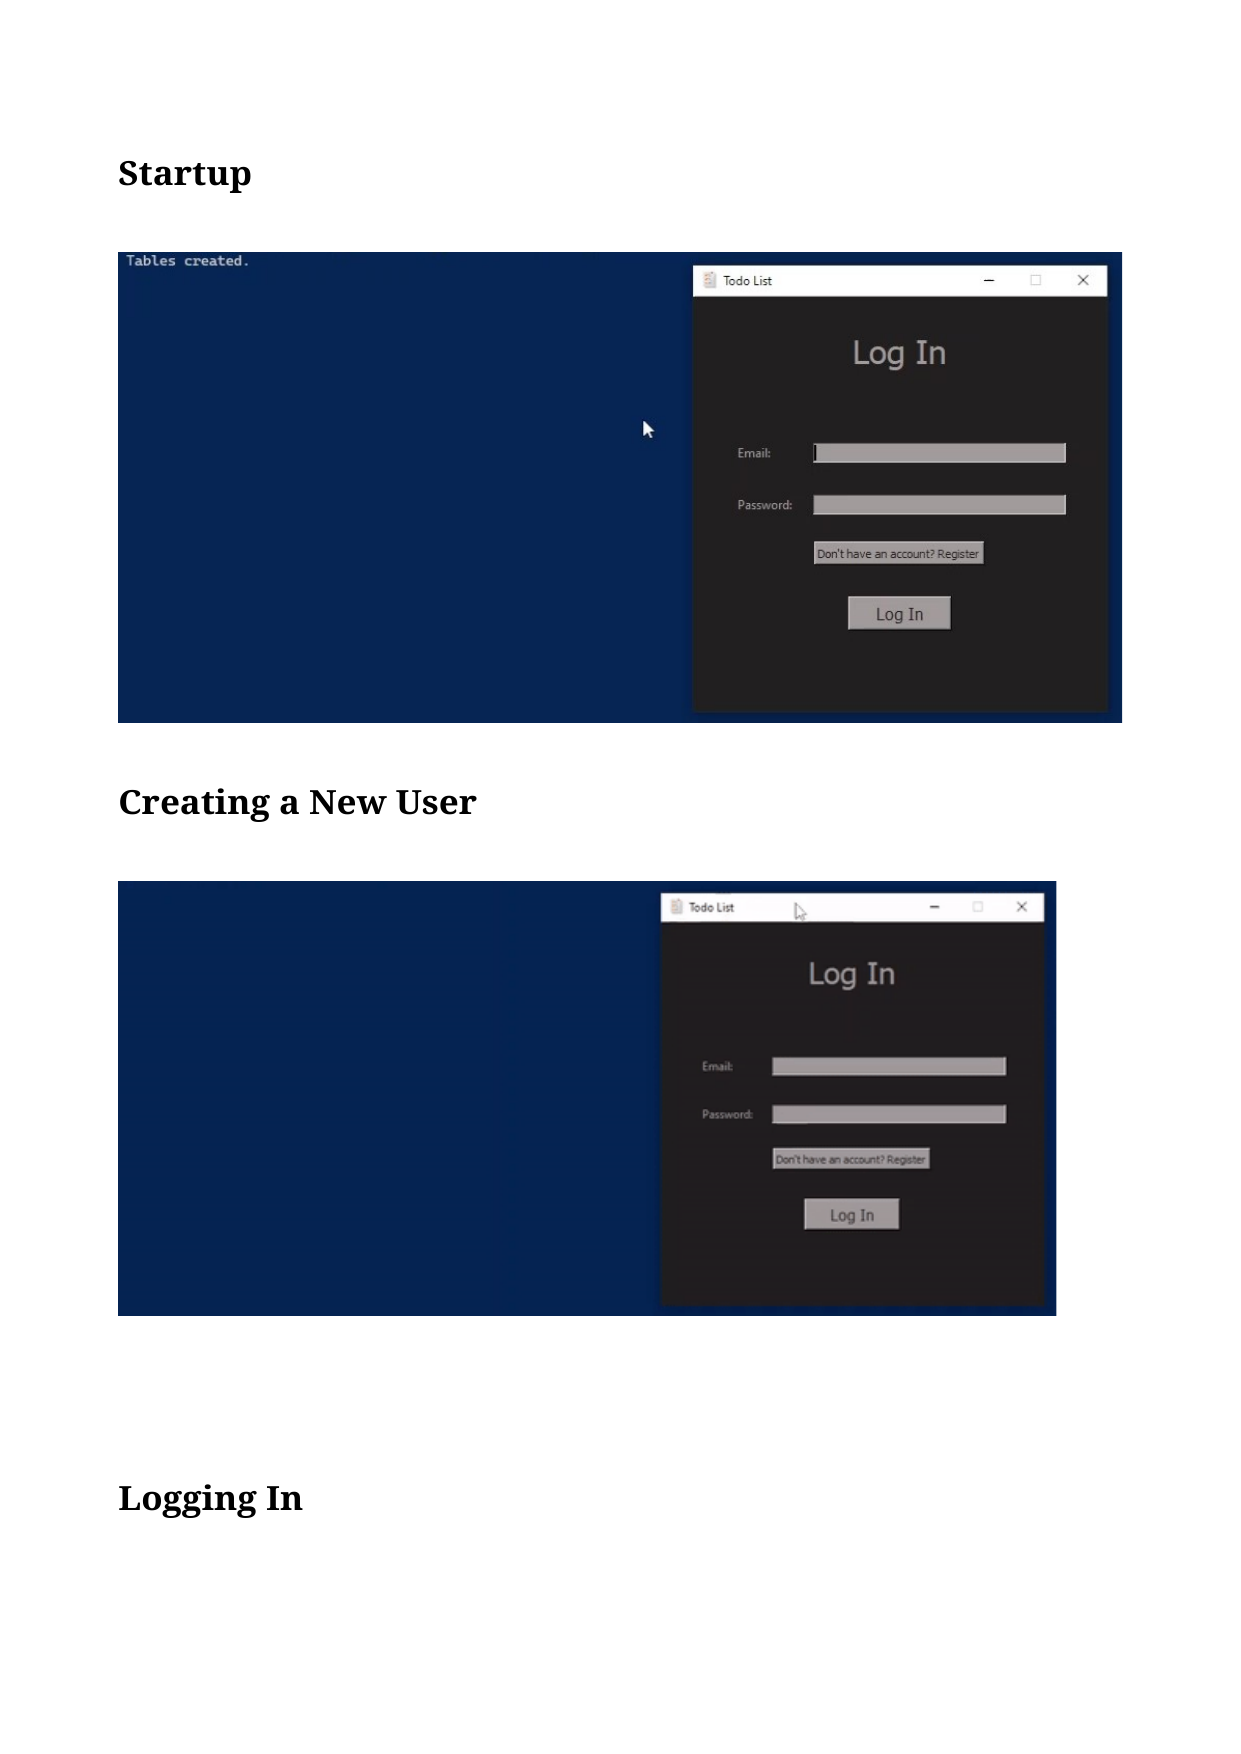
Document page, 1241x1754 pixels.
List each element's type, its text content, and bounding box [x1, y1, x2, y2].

subtitle Creating a New User [118, 779, 1122, 824]
picture [118, 881, 1057, 1316]
subtitle Startup [118, 150, 1122, 195]
subtitle Logging In [118, 1474, 1122, 1520]
picture [118, 252, 1123, 723]
